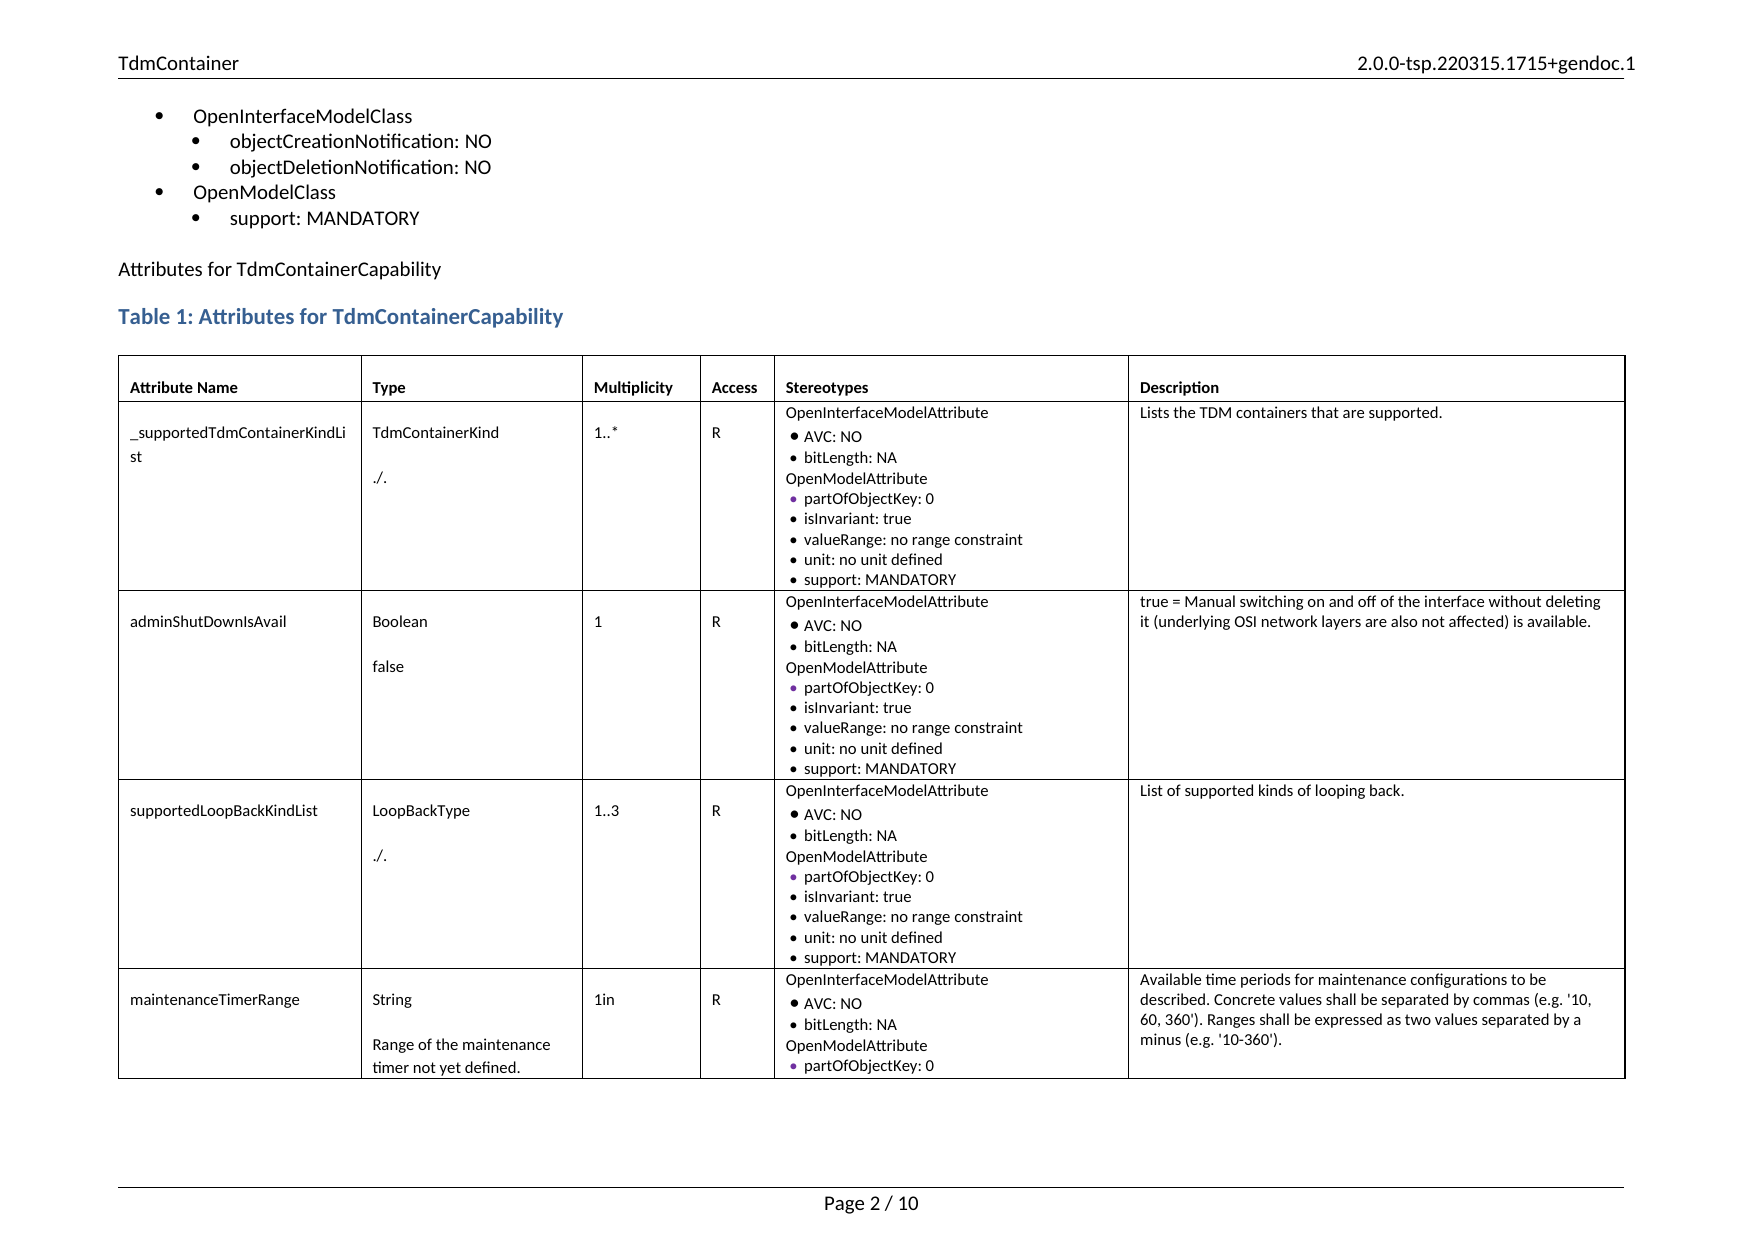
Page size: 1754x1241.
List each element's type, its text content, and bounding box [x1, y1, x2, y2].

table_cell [119, 969, 361, 1077]
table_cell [362, 969, 582, 1077]
table_header Attribute Name [119, 356, 361, 401]
table_cell Lists the TDM containers that are supported. [1129, 402, 1624, 590]
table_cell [1129, 969, 1624, 1077]
table_cell List of supported kinds of looping back. [1129, 780, 1624, 968]
list OpenModelClass [156, 179, 1624, 205]
table_cell 1..3 [583, 780, 700, 968]
text Attributes for TdmContainerCapability [118, 256, 1624, 281]
table_cell 1in [583, 969, 700, 1077]
table_cell R [701, 780, 774, 968]
table_header Multiplicity [583, 356, 700, 401]
list OpenInterfaceModelClass [156, 103, 1624, 129]
table_cell adminShutDownIsAvail [119, 591, 361, 779]
table_cell 1..* [583, 402, 700, 590]
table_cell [775, 969, 1128, 1077]
table_cell R [701, 402, 774, 590]
table_cell true = Manual switching on and off of the interface without deleting it (underlying OSI network layers are also not affected) is available. [1129, 591, 1624, 779]
table_cell 1 [583, 591, 700, 779]
list support: MANDATORY [192, 205, 1624, 230]
list objectDeletionNotification: NO [192, 154, 1624, 179]
table_cell LoopBackType ./. [362, 780, 582, 968]
table_cell TdmContainerKind ./. [362, 402, 582, 590]
table_header Stereotypes [775, 356, 1128, 401]
text Table 1: Attributes for TdmContainerCapability [118, 302, 1624, 330]
table_cell R [701, 969, 774, 1077]
table_cell _supportedTdmContainerKindList [119, 402, 361, 590]
table_header Type [362, 356, 582, 401]
table_header Access [701, 356, 774, 401]
table_cell Boolean false [362, 591, 582, 779]
list objectCreationNotification: NO [192, 129, 1624, 154]
table_header Description [1129, 356, 1624, 401]
table_cell R [701, 591, 774, 779]
table_cell supportedLoopBackKindList [119, 780, 361, 968]
